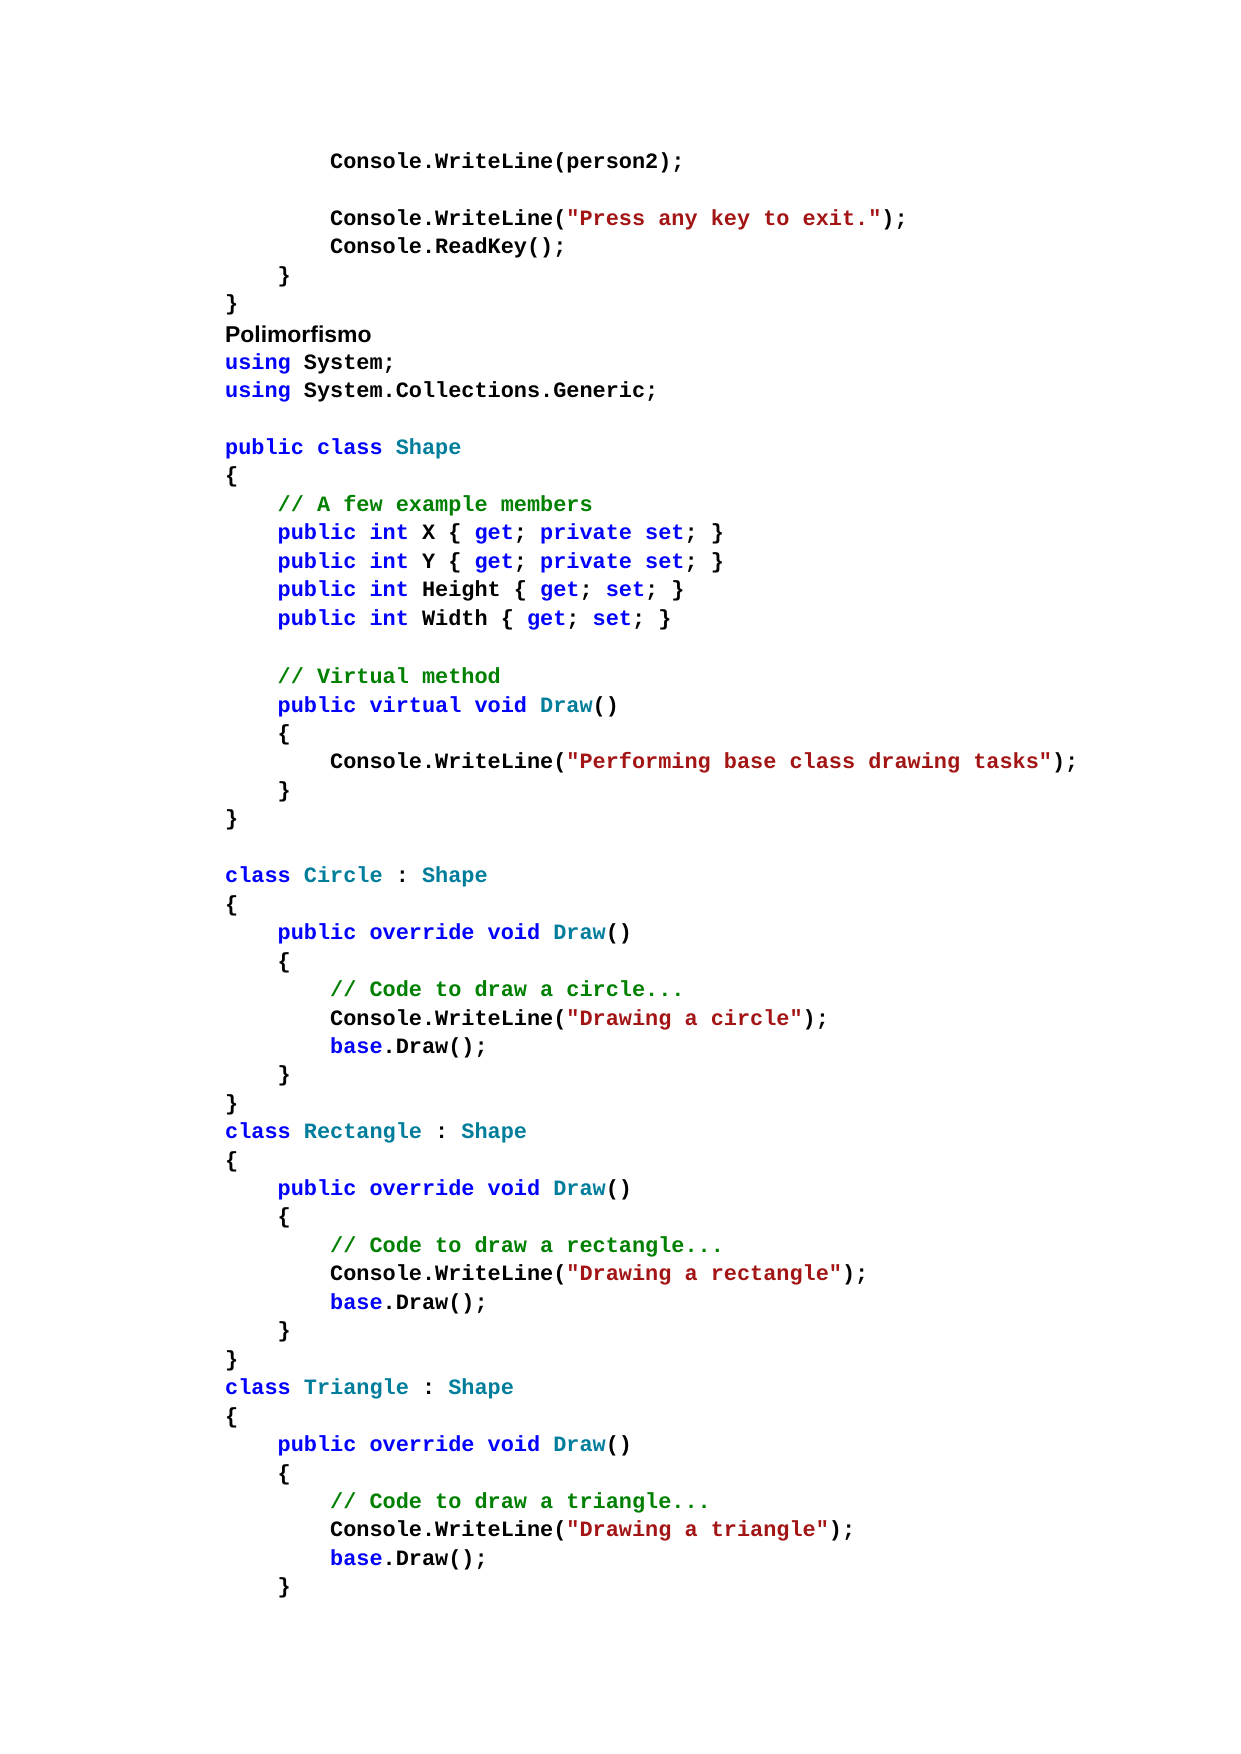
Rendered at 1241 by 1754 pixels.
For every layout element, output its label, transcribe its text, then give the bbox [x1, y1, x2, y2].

text { [150, 464, 1090, 489]
text } [150, 779, 1090, 804]
text Console.WriteLine("Performing base class drawing tasks"); [150, 751, 1090, 776]
text { [150, 950, 1090, 974]
text } [150, 1092, 1090, 1117]
text class Rectangle : Shape [150, 1120, 1090, 1145]
text public override void Draw() [150, 921, 1090, 946]
text { [150, 1462, 1090, 1486]
text Console.WriteLine("Drawing a circle"); [150, 1007, 1090, 1031]
text Console.WriteLine(person2); [150, 150, 1090, 175]
text } [150, 1575, 1090, 1600]
text } [150, 292, 1090, 317]
text // Code to draw a rectangle... [150, 1234, 1090, 1259]
text base.Draw(); [150, 1547, 1090, 1572]
text { [150, 1149, 1090, 1174]
text Console.WriteLine("Drawing a rectangle"); [150, 1263, 1090, 1287]
text base.Draw(); [150, 1035, 1090, 1060]
text } [150, 1348, 1090, 1373]
text public int Width { get; set; } [150, 607, 1090, 632]
text // A few example members [150, 493, 1090, 518]
text public int Y { get; private set; } [150, 550, 1090, 575]
text } [150, 808, 1090, 832]
text // Code to draw a triangle... [150, 1490, 1090, 1515]
text base.Draw(); [150, 1291, 1090, 1316]
text { [150, 1206, 1090, 1231]
text } [150, 264, 1090, 288]
text public override void Draw() [150, 1433, 1090, 1458]
text // Code to draw a circle... [150, 978, 1090, 1003]
text Console.WriteLine("Drawing a triangle"); [150, 1518, 1090, 1543]
text { [150, 1405, 1090, 1429]
text // Virtual method [150, 665, 1090, 690]
text Polimorfismo [150, 321, 1090, 347]
text public virtual void Draw() [150, 694, 1090, 719]
text } [150, 1063, 1090, 1088]
text } [150, 1319, 1090, 1344]
text class Triangle : Shape [150, 1376, 1090, 1401]
text public int Height { get; set; } [150, 578, 1090, 603]
text public override void Draw() [150, 1177, 1090, 1202]
text using System; [150, 351, 1090, 376]
text public class Shape [150, 436, 1090, 461]
text using System.Collections.Generic; [150, 379, 1090, 404]
text Console.ReadKey(); [150, 235, 1090, 260]
text class Circle : Shape [150, 864, 1090, 889]
text public int X { get; private set; } [150, 521, 1090, 546]
text { [150, 722, 1090, 747]
text { [150, 893, 1090, 918]
text Console.WriteLine("Press any key to exit."); [150, 207, 1090, 232]
